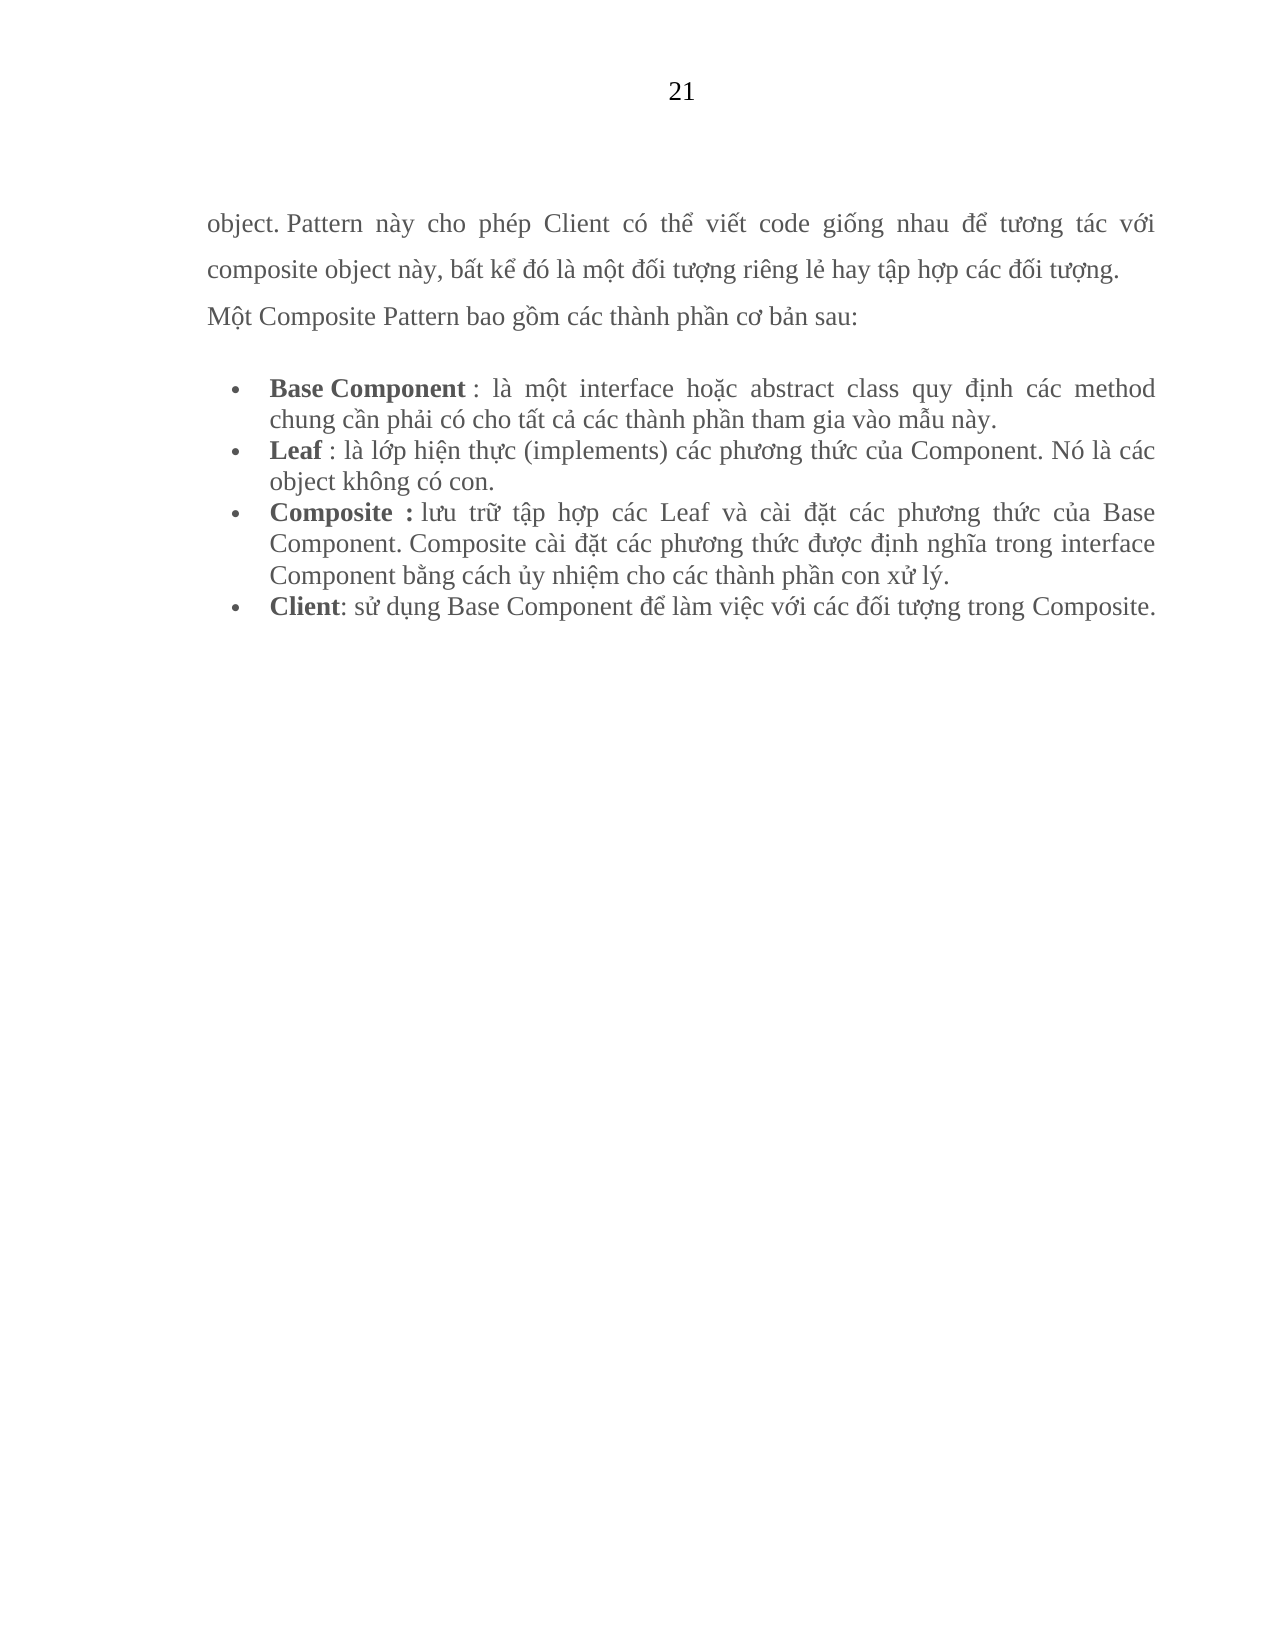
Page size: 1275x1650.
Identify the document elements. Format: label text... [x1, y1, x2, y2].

list Leaf : là lớp hiện thực (implements) các phương thức của Component. Nó là các object không có con. [232, 434, 1157, 496]
list Base Component : là một interface hoặc abstract class quy định các method chung cần phải có cho tất cả các thành phần tham gia vào mẫu này. [232, 372, 1157, 434]
list Composite : lưu trữ tập hợp các Leaf và cài đặt các phương thức của Base Component. Composite cài đặt các phương thức được định nghĩa trong interface Component bằng cách ủy nhiệm cho các thành phần con xử lý. [232, 496, 1157, 590]
list Client: sử dụng Base Component để làm việc với các đối tượng trong Composite. [232, 590, 1157, 621]
text Một Composite Pattern bao gồm các thành phần cơ bản sau: [207, 300, 1157, 331]
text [207, 238, 1157, 284]
